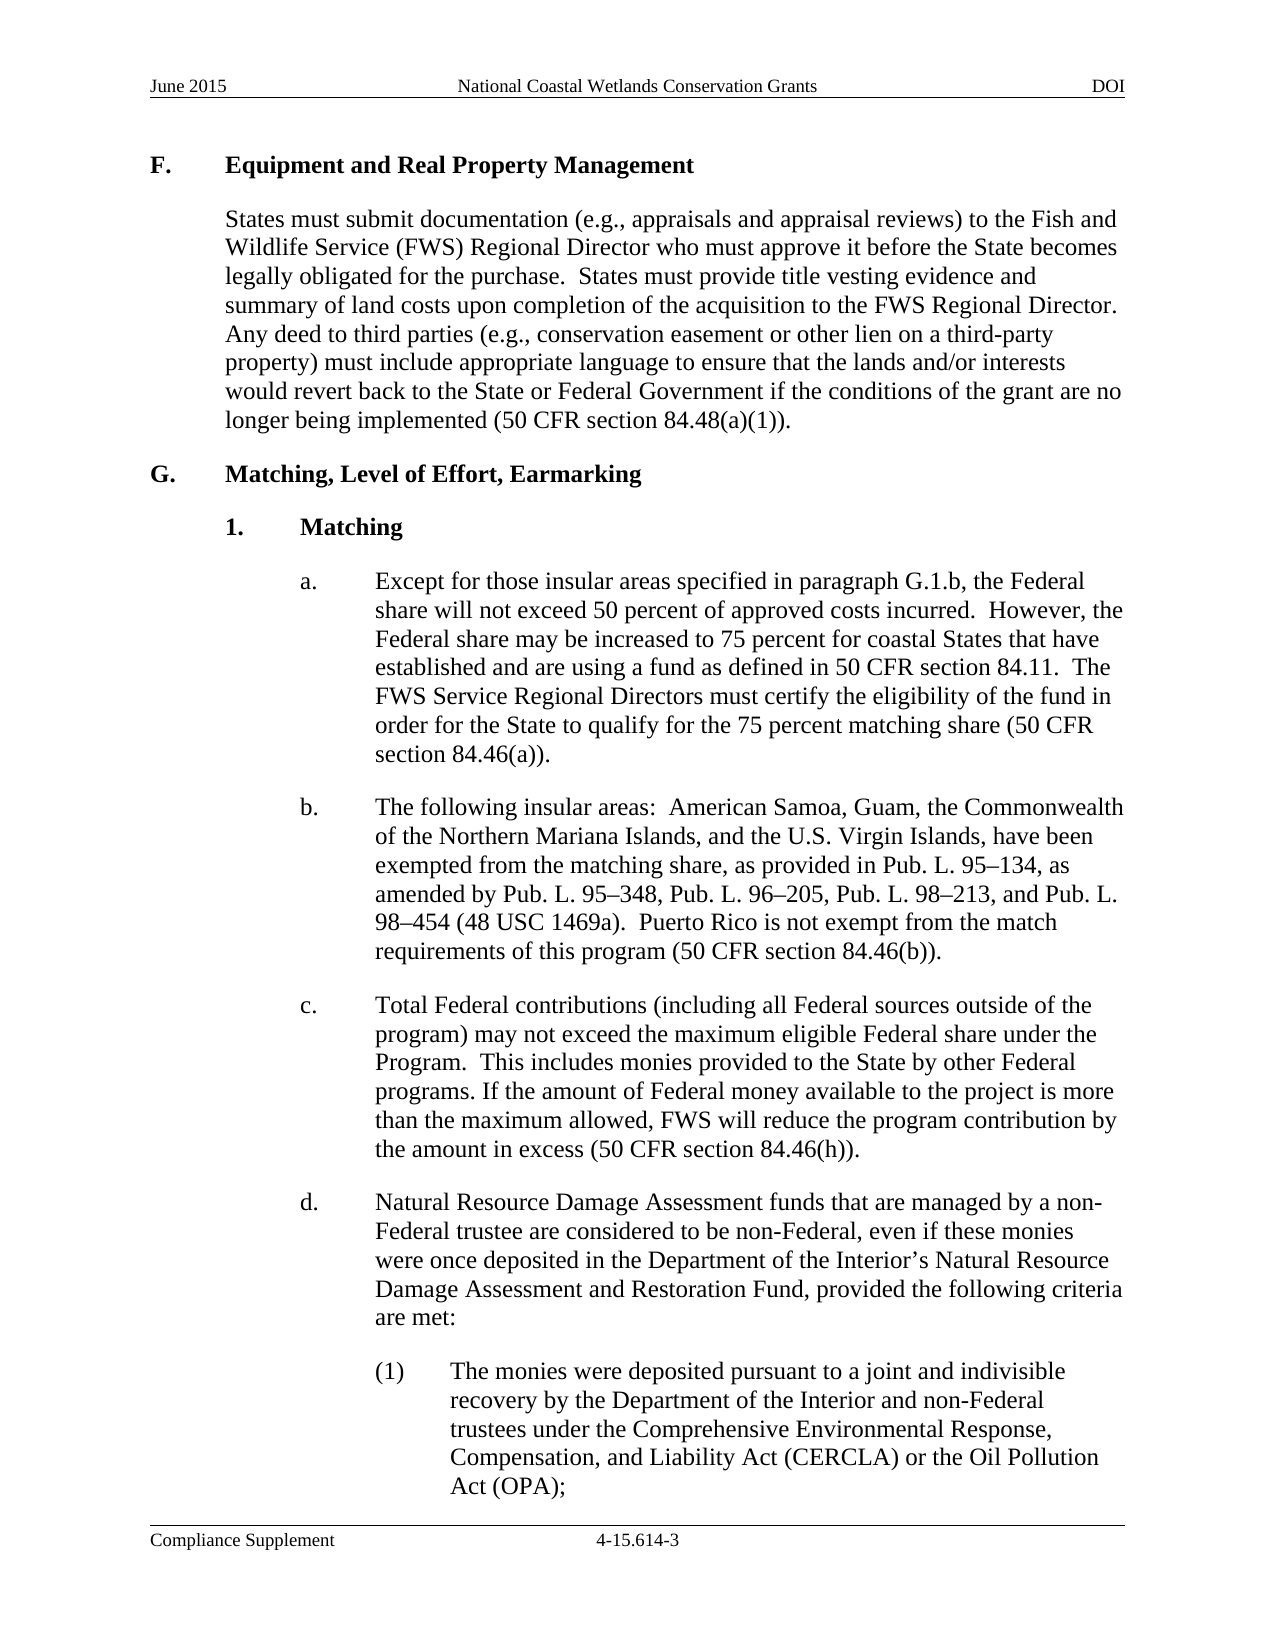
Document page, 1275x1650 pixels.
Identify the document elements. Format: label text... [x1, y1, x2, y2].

text d. Natural Resource Damage Assessment funds that are managed by a non-Federal trustee are considered to be non-Federal, even if these monies were once deposited in the Department of the Interior’s Natural Resource Damage Assessment and Restoration Fund, provided the following criteria are met: [300, 1187, 1125, 1331]
text States must submit documentation (e.g., appraisals and appraisal reviews) to the Fish and Wildlife Service (FWS) Regional Director who must approve it before the State becomes legally obligated for the purchase. States must provide title vesting evidence and summary of land costs upon completion of the acquisition to the FWS Regional Director. Any deed to third parties (e.g., conservation easement or other lien on a third-party property) must include appropriate language to ensure that the lands and/or interests would revert back to the State or Federal Government if the conditions of the grant are no longer being implemented (50 CFR section 84.48(a)(1)). [225, 204, 1125, 434]
text G. Matching, Level of Effort, Earmarking [150, 459, 1125, 487]
text F. Equipment and Real Property Management [150, 150, 1125, 179]
text b. The following insular areas: American Samoa, Guam, the Commonwealth of the Northern Mariana Islands, and the U.S. Virgin Islands, have been exempted from the matching share, as provided in Pub. L. 95–134, as amended by Pub. L. 95–348, Pub. L. 96–205, Pub. L. 98–213, and Pub. L. 98–454 (48 USC 1469a). is not exempt from the match requirements of this program (50 CFR section 84.46(b)). [300, 792, 1125, 965]
text (1) The monies were deposited pursuant to a joint and indivisible recovery by the Department of the Interior and non-Federal trustees under the Comprehensive Environmental Response, Compensation, and Liability Act (CERCLA) or the Oil Pollution Act (OPA); [375, 1356, 1125, 1500]
text c. Total Federal contributions (including all Federal sources outside of the program) may not exceed the maximum eligible Federal share under the Program. This includes monies provided to the State by other Federal programs. If the amount of Federal money available to the project is more than the maximum allowed, FWS will reduce the program contribution by the amount in excess (50 CFR section 84.46(h)). [300, 990, 1125, 1162]
text 1. Matching [225, 512, 1125, 541]
text a. Except for those insular areas specified in paragraph G.1.b, the Federal share will not exceed 50 percent of approved costs incurred. However, the Federal share may be increased to 75 percent for coastal States that have established and are using a fund as defined in 50 CFR section 84.11. The FWS Service Regional Directors must certify the eligibility of the fund in order for the State to qualify for the 75 percent matching share (50 CFR section 84.46(a)). [300, 566, 1125, 767]
